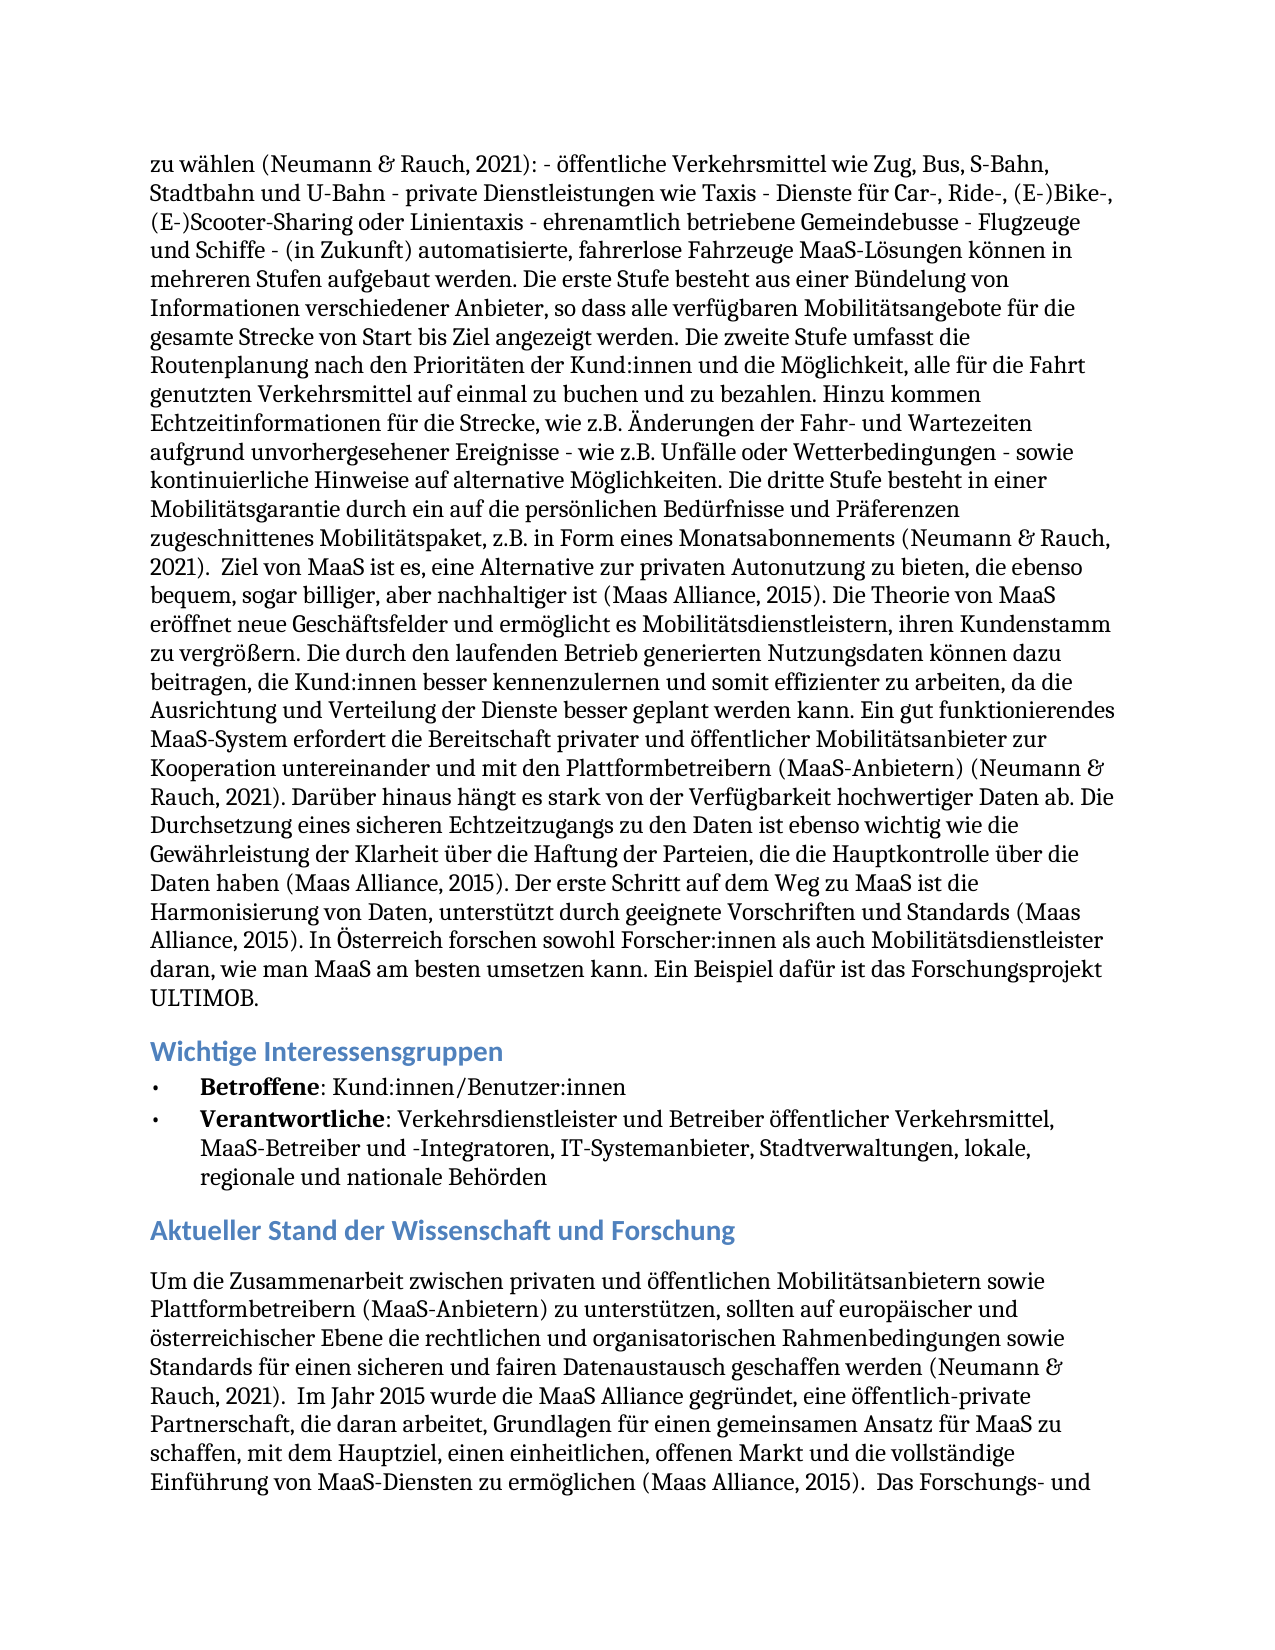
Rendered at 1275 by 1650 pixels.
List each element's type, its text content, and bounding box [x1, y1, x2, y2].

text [150, 150, 1125, 1012]
subtitle Wichtige Interessensgruppen [150, 1033, 1125, 1069]
list Verantwortliche: Verkehrsdienstleister und Betreiber öffentlicher Verkehrsmittel, MaaS-Betreiber und -Integratoren, IT-Systemanbieter, Stadtverwaltungen, lokale, regionale und nationale Behörden [150, 1105, 1125, 1191]
subtitle Aktueller Stand der Wissenschaft und Forschung [150, 1212, 1125, 1248]
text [150, 1267, 1125, 1497]
list Betroffene: Kund:innen/Benutzer:innen [150, 1073, 1125, 1101]
